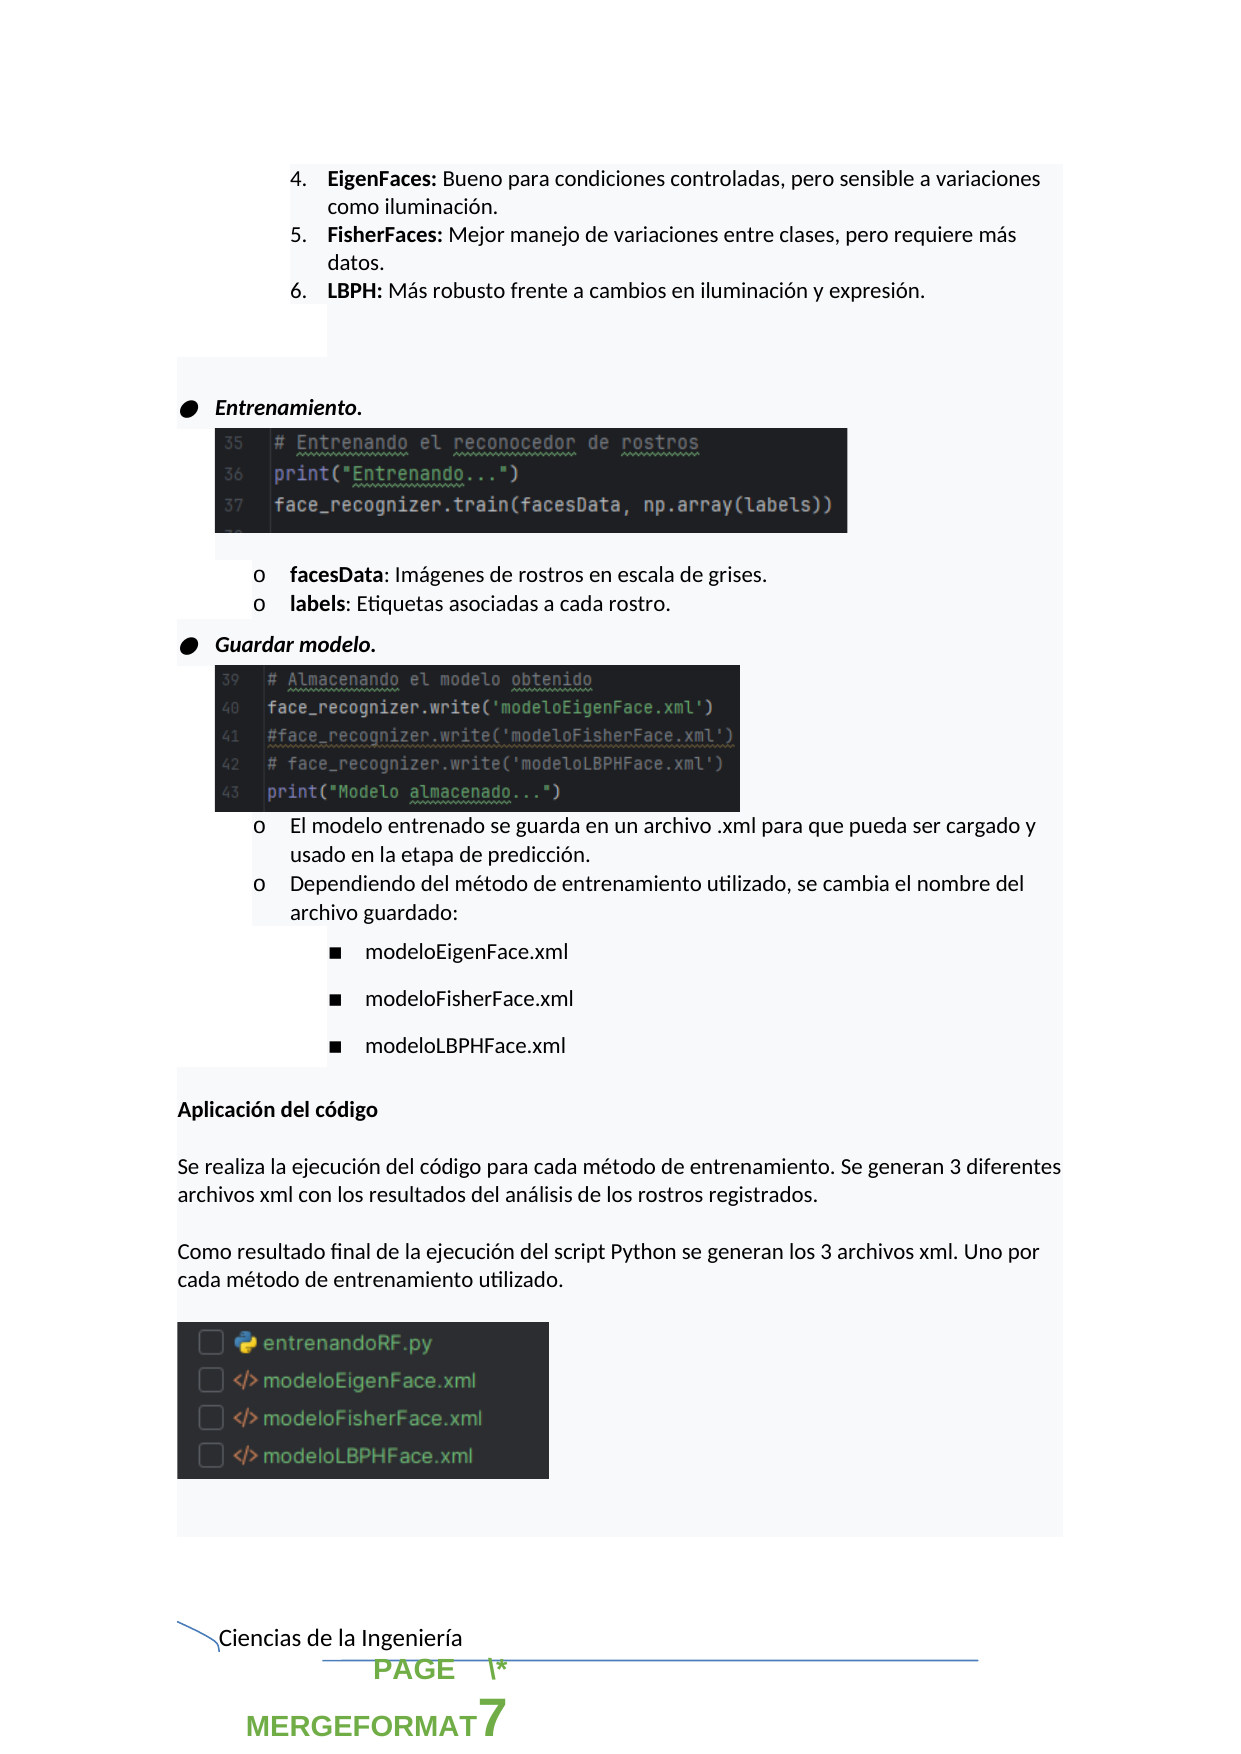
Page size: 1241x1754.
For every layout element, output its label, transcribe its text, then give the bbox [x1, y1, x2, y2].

text Como resultado final de la ejecución del script Python se generan los 3 archivos xml. Uno por cada método de entrenamiento utilizado. [177, 1237, 1063, 1293]
list LBPH: Más robusto frente a cambios en iluminación y expresión. [290, 276, 1063, 304]
text Aplicación del código [177, 1095, 1063, 1123]
list modeloFisherFace.xml [327, 973, 1063, 1020]
list FisherFaces: Mejor manejo de variaciones entre clases, pero requiere más datos. [290, 220, 1063, 276]
list labels: Etiquetas asociadas a cada rostro. [252, 589, 1063, 619]
picture [214, 665, 740, 812]
picture [214, 428, 848, 533]
list Dependiendo del método de entrenamiento utilizado, se cambia el nombre del archivo guardado: [252, 869, 1063, 926]
list Guardar modelo. [177, 619, 1063, 666]
text Se realiza la ejecución del código para cada método de entrenamiento. Se generan 3 diferentes archivos xml con los resultados del análisis de los rostros registrados. [177, 1152, 1063, 1208]
picture [177, 1322, 549, 1479]
list modeloEigenFace.xml [327, 926, 1063, 973]
list facesData: Imágenes de rostros en escala de grises. [252, 560, 1063, 589]
list Entrenamiento. [177, 382, 1063, 429]
list EigenFaces: Bueno para condiciones controladas, pero sensible a variaciones como iluminación. [290, 164, 1063, 220]
list modeloLBPHFace.xml [327, 1020, 1063, 1067]
list El modelo entrenado se guarda en un archivo .xml para que pueda ser cargado y usado en la etapa de predicción. [252, 811, 1063, 869]
